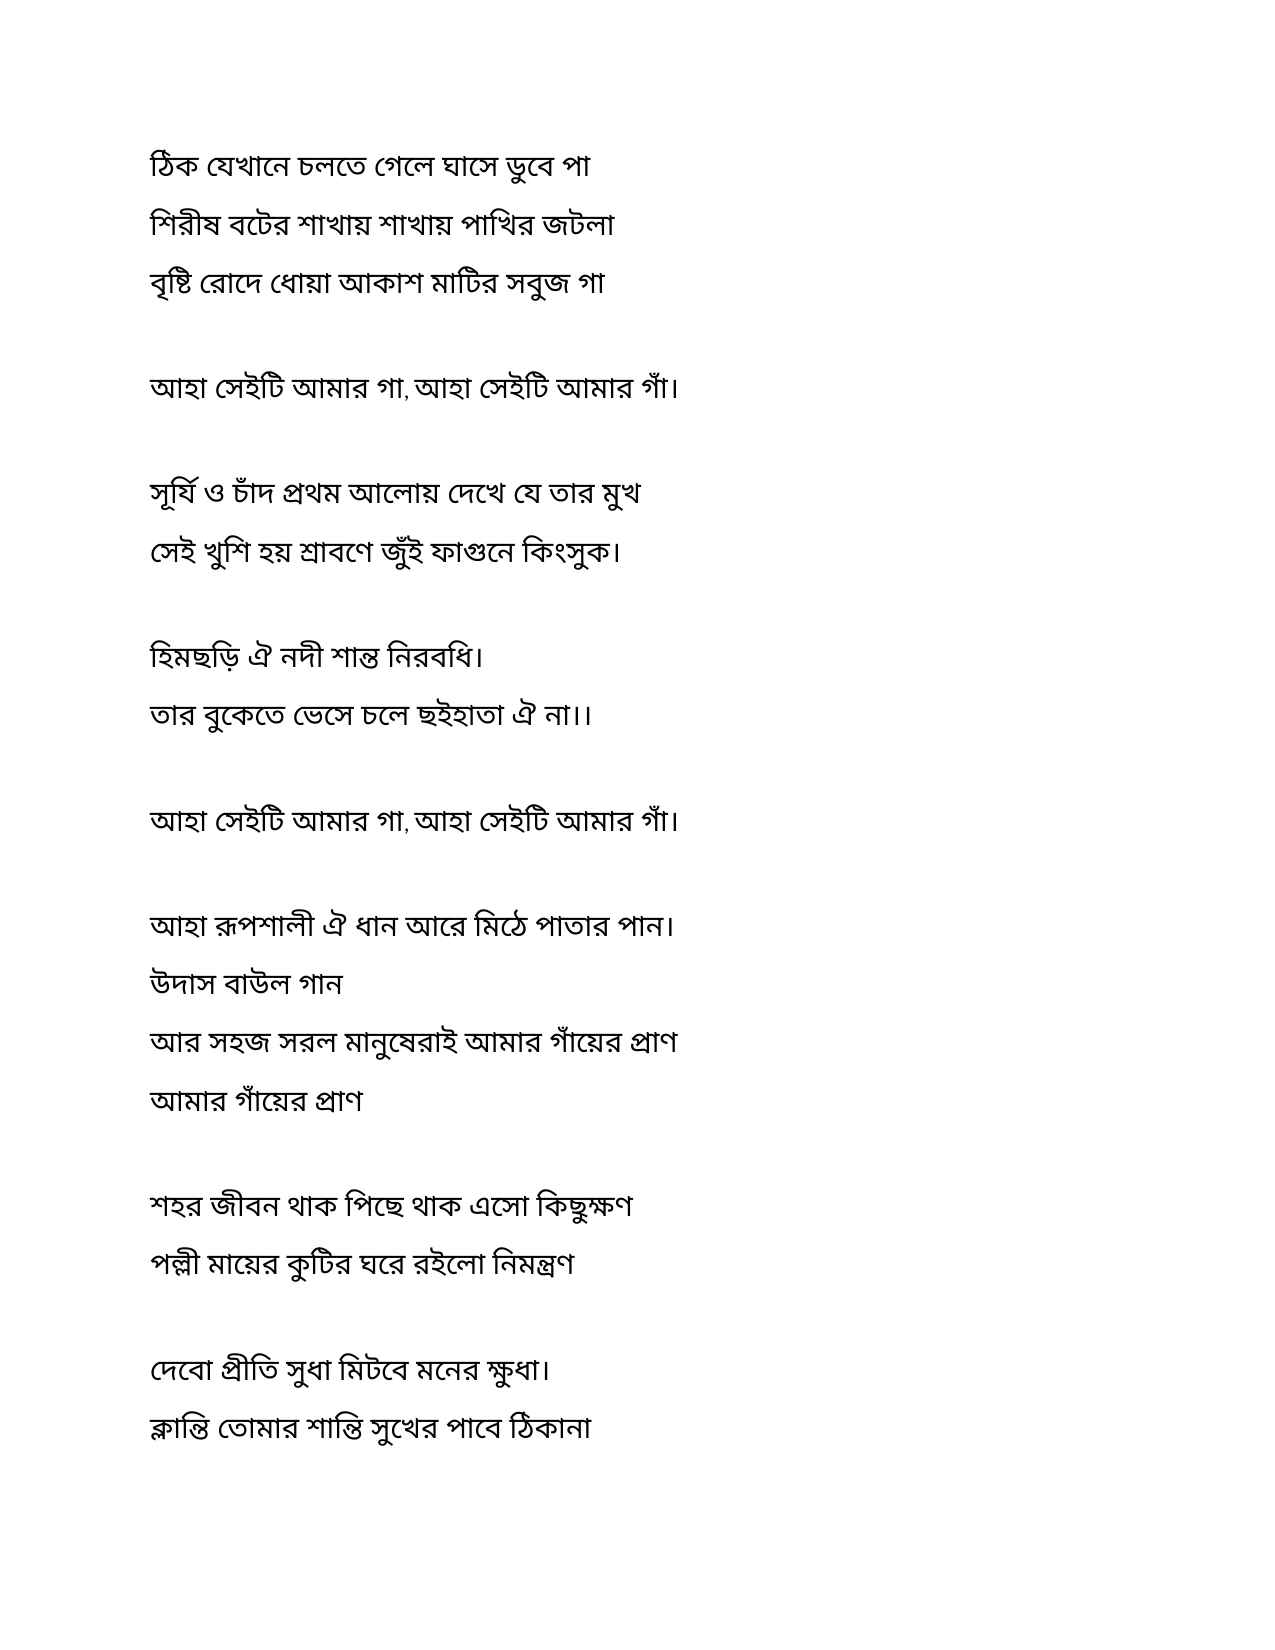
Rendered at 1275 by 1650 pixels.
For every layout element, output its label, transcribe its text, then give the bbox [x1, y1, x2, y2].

text আর সহজ সরল মানুষেরাই আমার গাঁয়ের প্রাণ [150, 1026, 1125, 1065]
text হিমছড়ি ঐ নদী শান্ত নিরবধি। [150, 641, 1125, 679]
text ক্লান্তি তোমার শান্তি সুখের পাবে ঠিকানা [150, 1411, 1125, 1450]
text উদাস বাউল গান [150, 968, 1125, 1006]
text শহর জীবন থাক পিছে থাক এসো কিছুক্ষণ [150, 1189, 1125, 1228]
text আহা সেইটি আমার গা, আহা সেইটি আমার গাঁ। [150, 804, 1125, 843]
text আহা সেইটি আমার গা, আহা সেইটি আমার গাঁ। [150, 372, 1125, 411]
text পল্লী মায়ের কুটির ঘরে রইলো নিমন্ত্রণ [150, 1248, 1125, 1287]
text দেবো প্রীতি সুধা মিটবে মনের ক্ষুধা। [150, 1353, 1125, 1392]
text শিরীষ বটের শাখায় শাখায় পাখির জটলা [150, 208, 1125, 247]
text বৃষ্টি রোদে ধোয়া আকাশ মাটির সবুজ গা [150, 267, 1125, 305]
text সূর্যি ও চাঁদ প্রথম আলোয় দেখে যে তার মুখ [150, 477, 1125, 516]
text আমার গাঁয়ের প্রাণ [150, 1084, 1125, 1123]
text সেই খুশি হয় শ্রাবণে জুঁই ফাগুনে কিংসুক। [150, 535, 1125, 574]
text ঠিক যেখানে চলতে গেলে ঘাসে ডুবে পা [150, 150, 1125, 189]
text আহা রূপশালী ঐ ধান আরে মিঠে পাতার পান। [150, 909, 1125, 948]
text তার বুকেতে ভেসে চলে ছইহাতা ঐ না।। [150, 699, 1125, 738]
